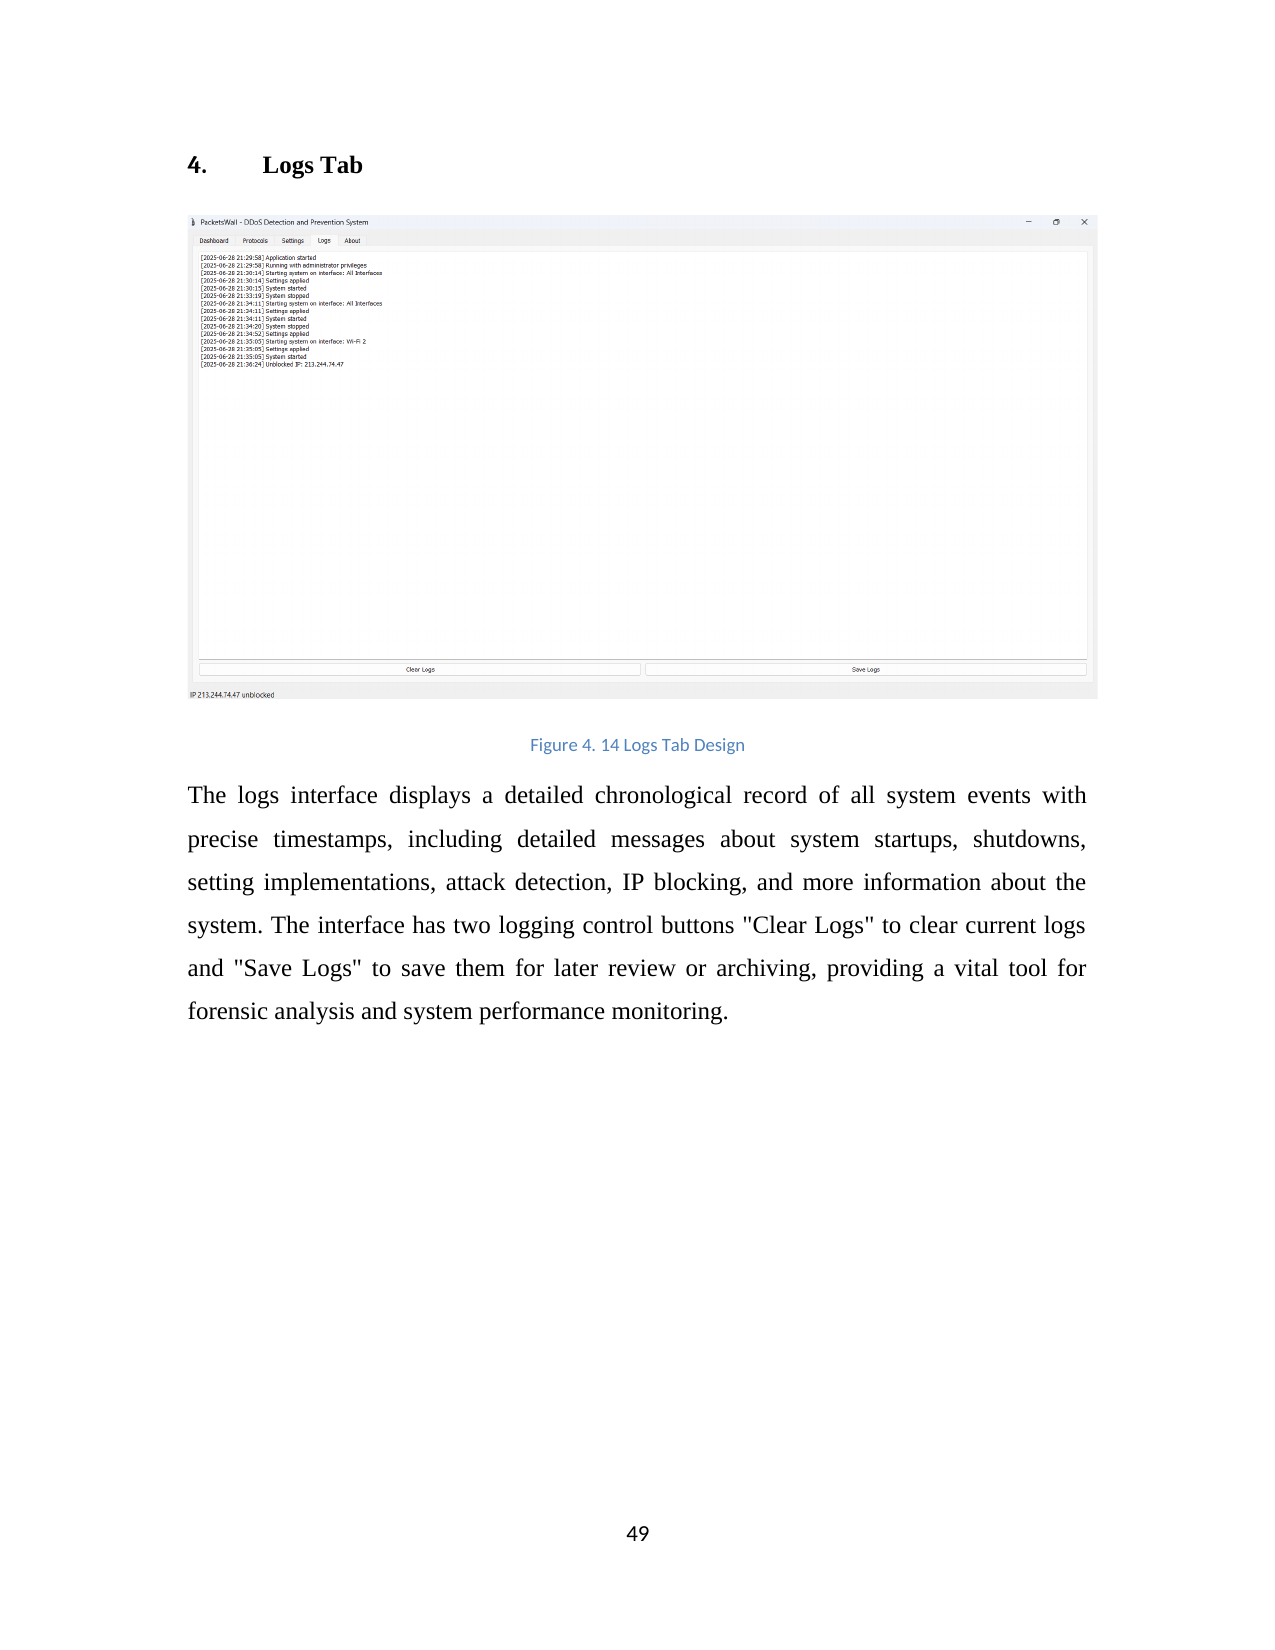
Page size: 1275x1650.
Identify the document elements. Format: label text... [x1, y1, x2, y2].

text The logs interface displays a detailed chronological record of all system events with precise timestamps, including detailed messages about system startups, shutdowns, setting implementations, attack detection, IP blocking, and more information about the system. The interface has two logging control buttons "Clear Logs" to clear current logs and "Save Logs" to save them for later review or archiving, providing a vital tool for forensic analysis and system performance monitoring. [187, 781, 1087, 1025]
text Figure 4. 14 Logs Tab Design [187, 733, 1087, 756]
picture [187, 215, 1098, 699]
list Logs Tab [187, 150, 1087, 179]
